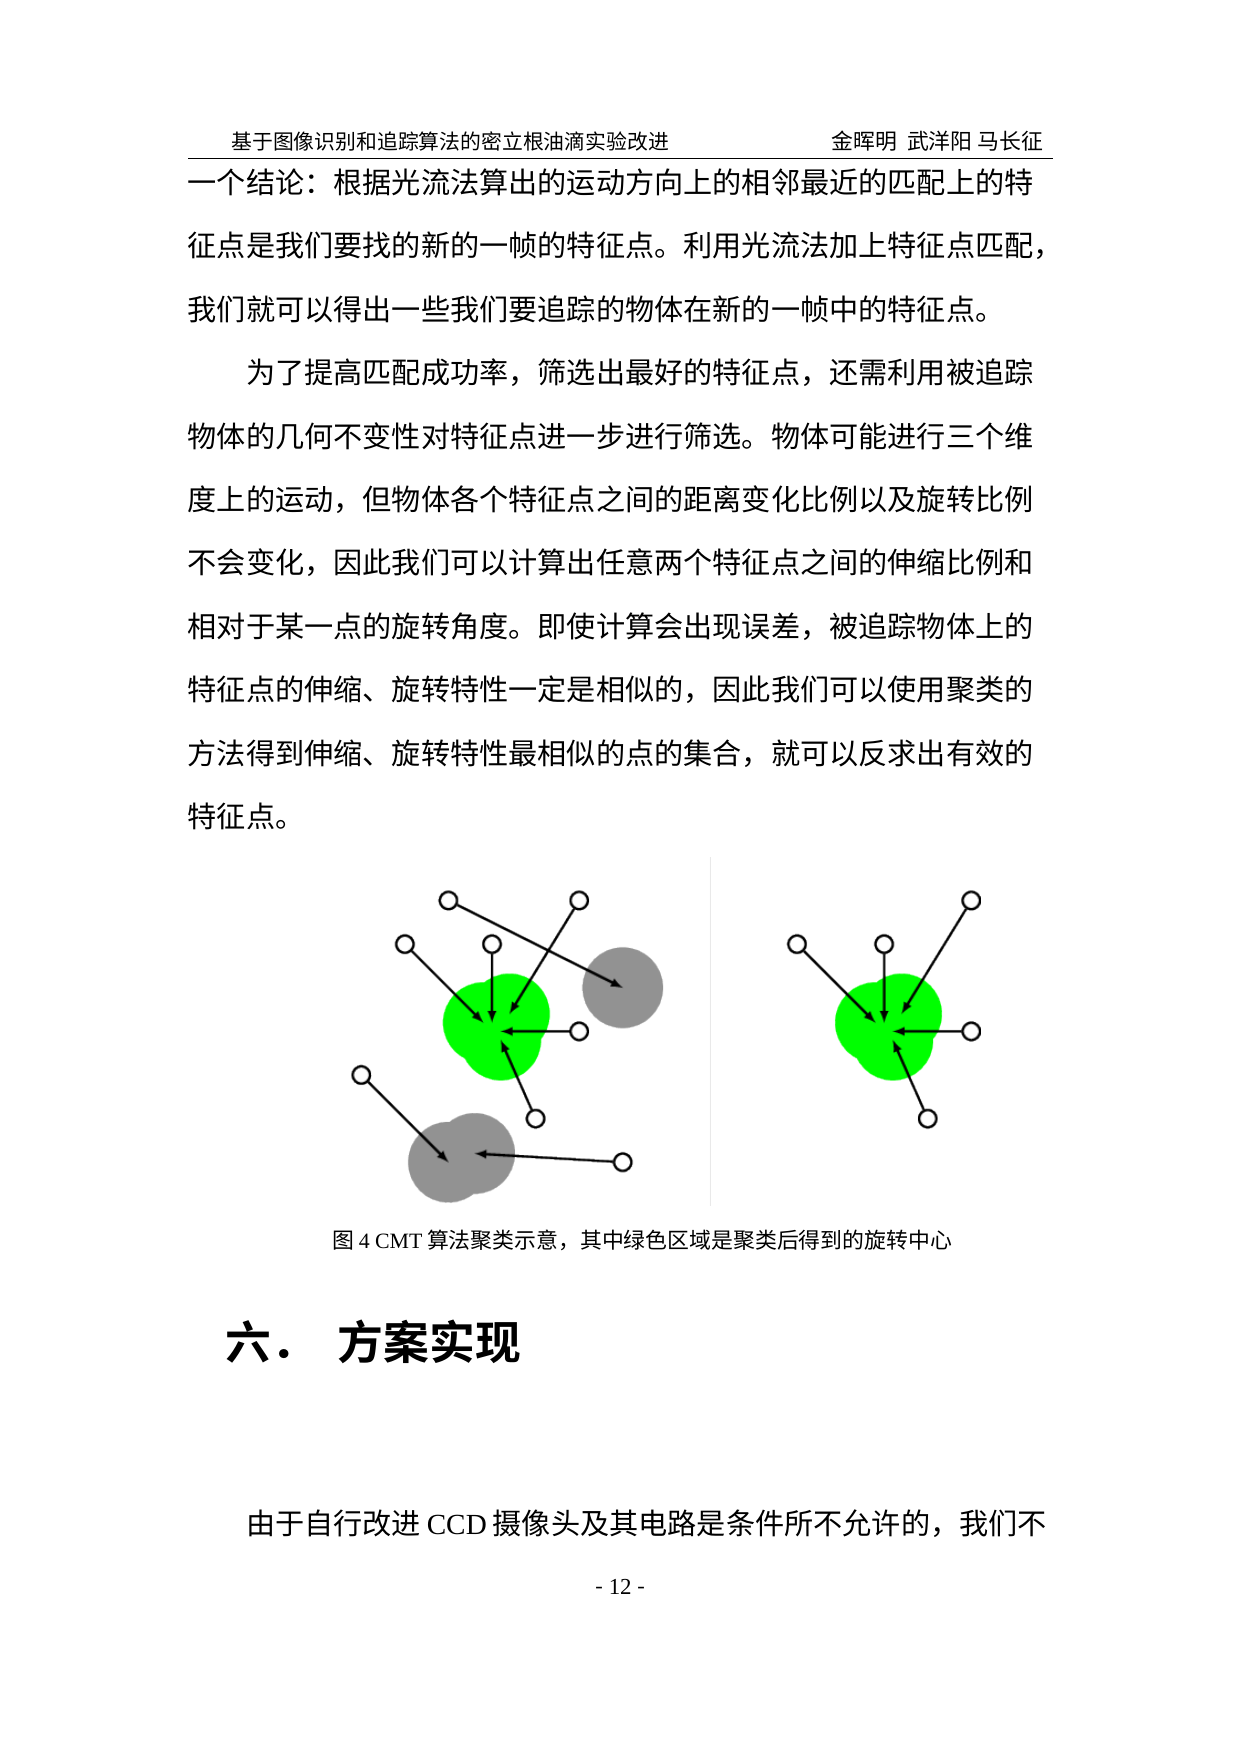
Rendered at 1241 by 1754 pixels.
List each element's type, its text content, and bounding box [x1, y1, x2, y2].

text 为了提高匹配成功率，筛选出最好的特征点，还需利用被追踪物体的几何不变性对特征点进一步进行筛选。物体可能进行三个维度上的运动，但物体各个特征点之间的距离变化比例以及旋转比例不会变化，因此我们可以计算出任意两个特征点之间的伸缩比例和相对于某一点的旋转角度。即使计算会出现误差，被追踪物体上的特征点的伸缩、旋转特性一定是相似的，因此我们可以使用聚类的方法得到伸缩、旋转特性最相似的点的集合，就可以反求出有效的特征点。 [187, 350, 1053, 836]
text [187, 1500, 1053, 1543]
text 图4 CMT算法聚类示意，其中绿色区域是聚类后得到的旋转中心 [187, 1223, 1053, 1255]
picture [317, 857, 981, 1206]
subtitle 方案实现 [225, 1306, 1053, 1372]
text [187, 159, 1053, 328]
